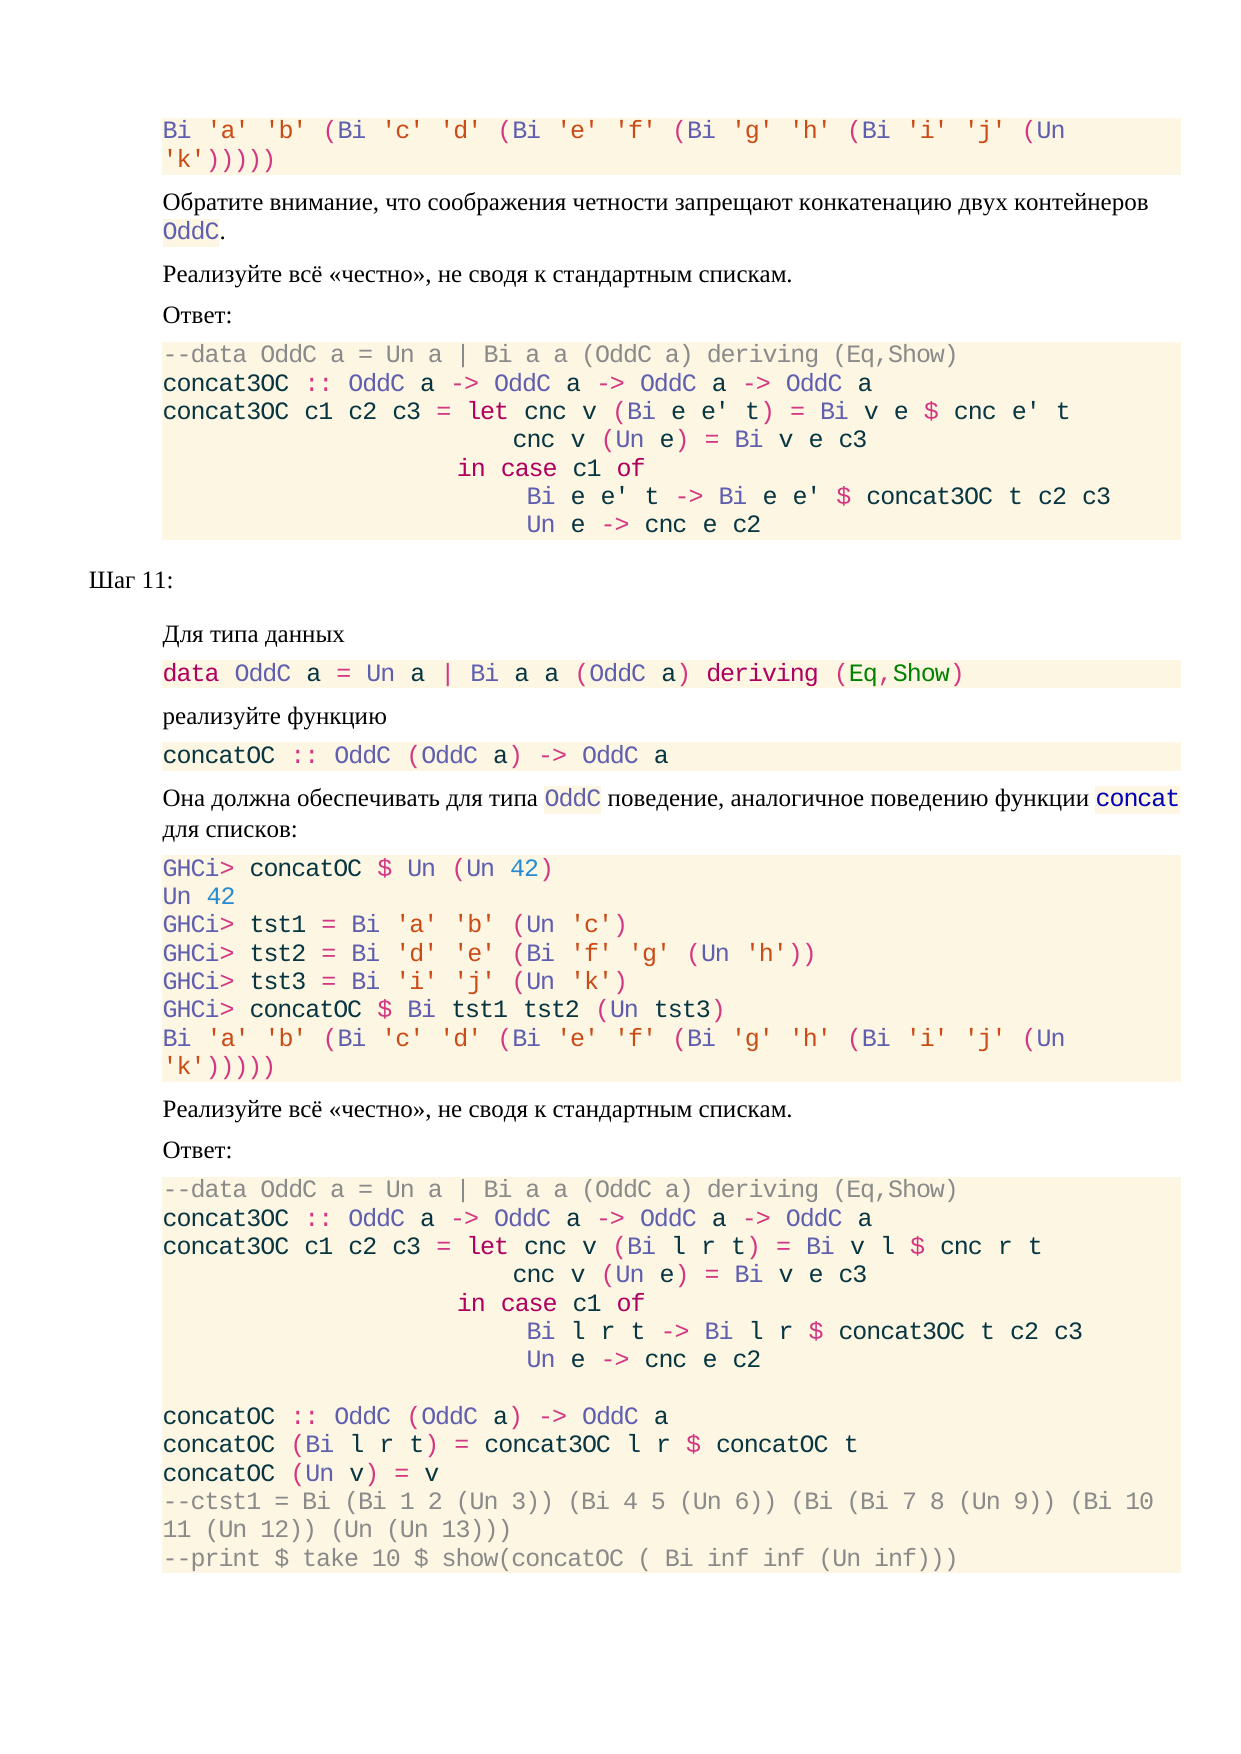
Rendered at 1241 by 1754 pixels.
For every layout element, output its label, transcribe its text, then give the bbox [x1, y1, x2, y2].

text --data OddC a = Un a | Bi a a (OddC a) deriving (Eq,Show) [162, 342, 1181, 370]
text Ответ: [162, 1136, 1181, 1164]
text in case c1 of [162, 1290, 1181, 1318]
text Обратите внимание, что соображения четности запрещают конкатенацию двух контейнеров OddC. [162, 187, 1181, 247]
text Bi e e' t -> Bi e e' $ concat3OC t c2 c3 [162, 483, 1181, 512]
text --ctst1 = Bi (Bi 1 2 (Un 3)) (Bi 4 5 (Un 6)) (Bi (Bi 7 8 (Un 9)) (Bi 10 11 (Un 12)) (Un (Un 13))) [162, 1488, 1181, 1545]
text Un 42 [162, 883, 1181, 912]
text cnc v (Un e) = Bi v e c3 [162, 427, 1181, 455]
text --data OddC a = Un a | Bi a a (OddC a) deriving (Eq,Show) [162, 1177, 1181, 1205]
text Bi 'a' 'b' (Bi 'c' 'd' (Bi 'e' 'f' (Bi 'g' 'h' (Bi 'i' 'j' (Un 'k'))))) [162, 1025, 1181, 1082]
text Bi l r t -> Bi l r $ concat3OC t c2 c3 [162, 1318, 1181, 1347]
text Bi 'a' 'b' (Bi 'c' 'd' (Bi 'e' 'f' (Bi 'g' 'h' (Bi 'i' 'j' (Un 'k'))))) [162, 118, 1181, 175]
text data OddC a = Un a | Bi a a (OddC a) deriving (Eq,Show) [162, 660, 1181, 688]
text Реализуйте всё «честно», не сводя к стандартным спискам. [162, 1094, 1181, 1123]
text concatOC :: OddC (OddC a) -> OddC a [162, 1403, 1181, 1432]
text Un e -> cnc e c2 [162, 1347, 1181, 1375]
text реализуйте функцию [162, 701, 1181, 730]
text Ответ: [162, 301, 1181, 329]
text GHCi> tst2 = Bi 'd' 'e' (Bi 'f' 'g' (Un 'h')) [162, 940, 1181, 968]
text Реализуйте всё «честно», не сводя к стандартным спискам. [162, 259, 1181, 288]
subtitle Шаг 11: [89, 565, 1181, 594]
text --print $ take 10 $ show(concatOC ( Bi inf inf (Un inf))) [162, 1545, 1181, 1573]
text concatOC (Bi l r t) = concat3OC l r $ concatOC t [162, 1432, 1181, 1460]
text concat3OC :: OddC a -> OddC a -> OddC a -> OddC a [162, 1205, 1181, 1233]
text concat3OC c1 c2 c3 = let cnc v (Bi e e' t) = Bi v e $ cnc e' t [162, 398, 1181, 427]
text in case c1 of [162, 455, 1181, 483]
text concatOC (Un v) = v [162, 1460, 1181, 1488]
text cnc v (Un e) = Bi v e c3 [162, 1262, 1181, 1290]
text GHCi> concatOC $ Un (Un 42) [162, 855, 1181, 883]
text concat3OC :: OddC a -> OddC a -> OddC a -> OddC a [162, 370, 1181, 398]
text Она должна обеспечивать для типа OddC поведение, аналогичное поведению функции concat для списков: [162, 783, 1181, 843]
text Un e -> cnc e c2 [162, 512, 1181, 540]
text concatOC :: OddC (OddC a) -> OddC a [162, 742, 1181, 771]
text Для типа данных [162, 619, 1181, 648]
text GHCi> concatOC $ Bi tst1 tst2 (Un tst3) [162, 997, 1181, 1025]
text GHCi> tst3 = Bi 'i' 'j' (Un 'k') [162, 968, 1181, 997]
text concat3OC c1 c2 c3 = let cnc v (Bi l r t) = Bi v l $ cnc r t [162, 1233, 1181, 1262]
text GHCi> tst1 = Bi 'a' 'b' (Un 'c') [162, 912, 1181, 940]
